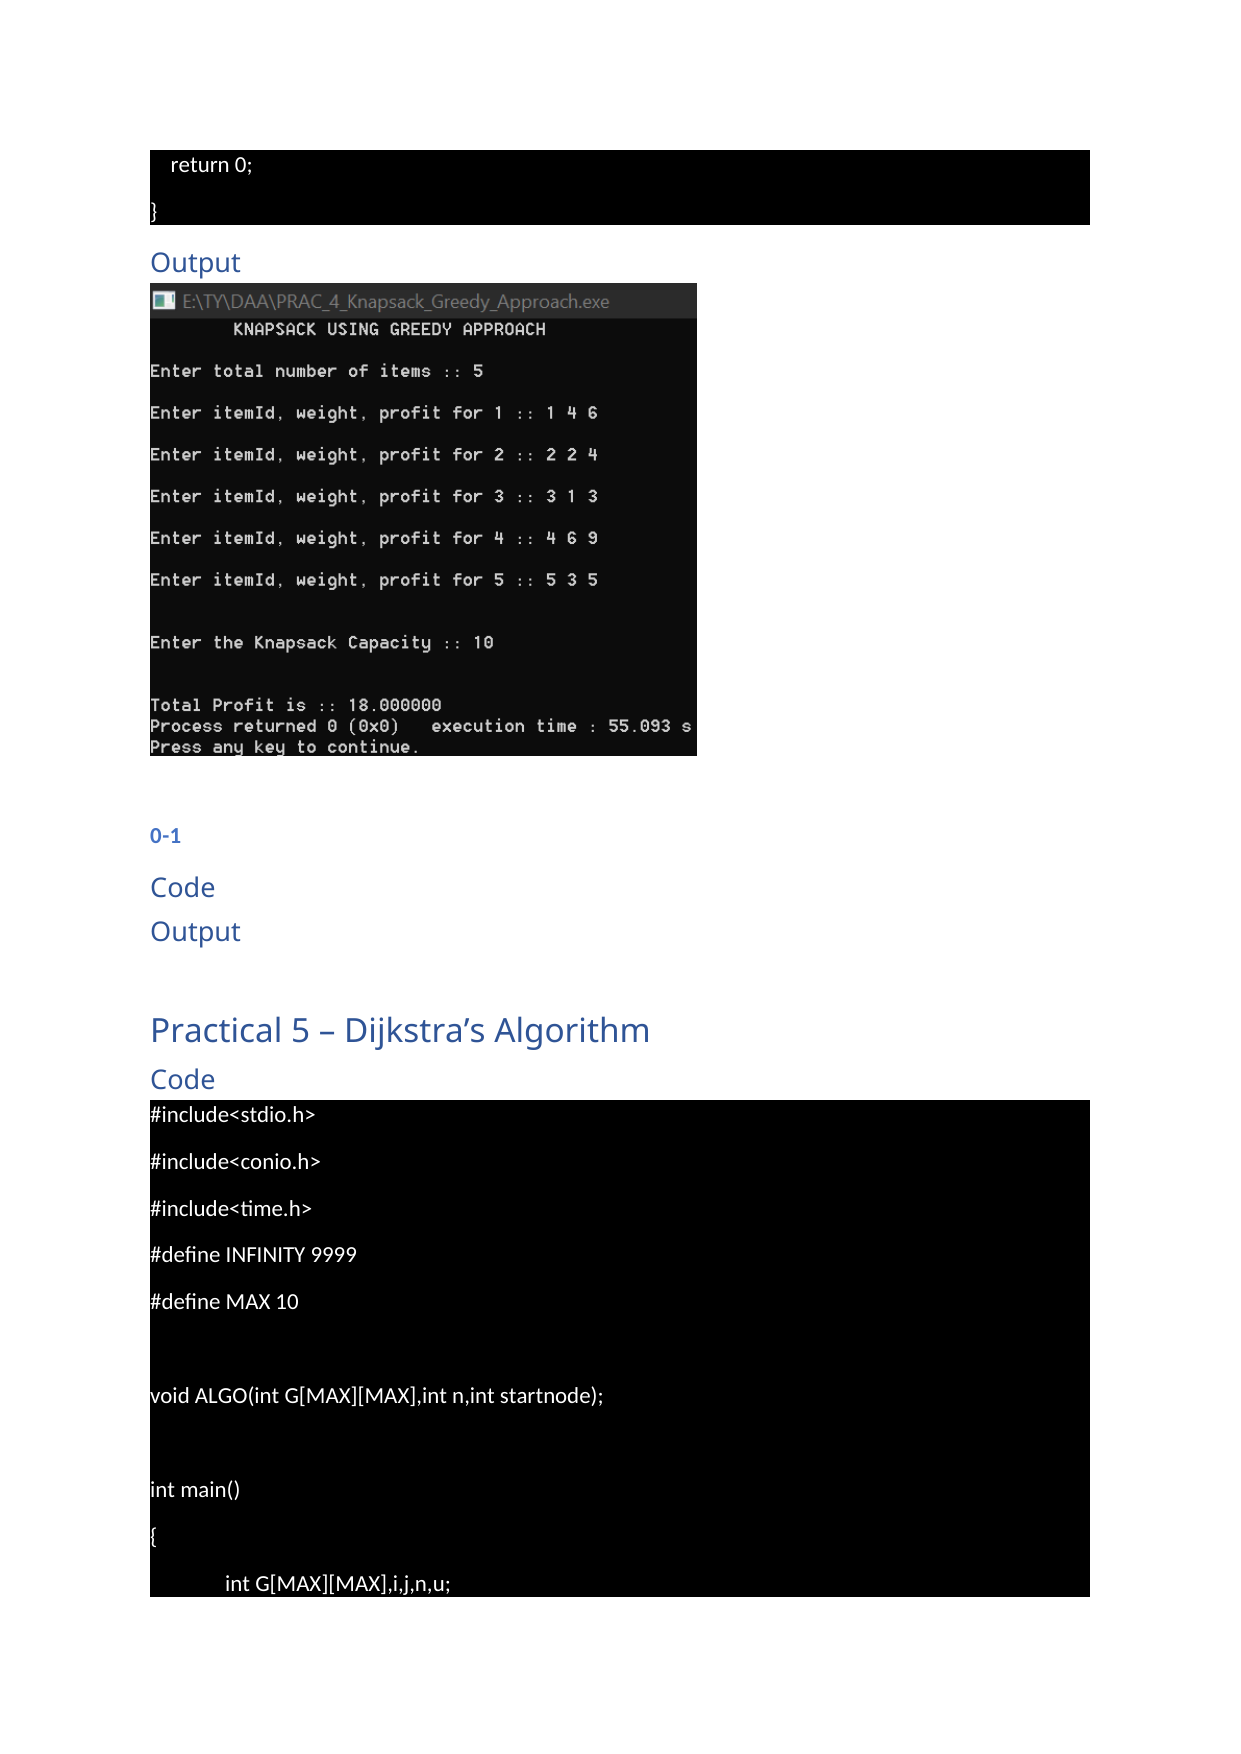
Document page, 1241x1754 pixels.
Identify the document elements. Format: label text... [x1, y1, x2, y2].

subtitle Practical 5 – Dijkstra’s Algorithm [150, 1007, 1090, 1052]
text void ALGO(int G[MAX][MAX],int n,int startnode); [150, 1381, 1090, 1409]
text #define MAX 10 [150, 1287, 1090, 1315]
text int G[MAX][MAX],i,j,n,u; [150, 1569, 1090, 1597]
text #include<time.h> [150, 1194, 1090, 1222]
picture [150, 283, 697, 756]
text } [150, 197, 1090, 225]
text return 0; [150, 150, 1090, 178]
text { [150, 1522, 1090, 1550]
text #include<stdio.h> [150, 1100, 1090, 1128]
subtitle Code [150, 868, 1090, 905]
subtitle Output [150, 244, 1090, 281]
text #define INFINITY 9999 [150, 1241, 1090, 1268]
subtitle Code [150, 1060, 1090, 1097]
text 0-1 [150, 821, 1090, 849]
text #include<conio.h> [150, 1147, 1090, 1175]
text int main() [150, 1475, 1090, 1503]
subtitle Output [150, 912, 1090, 949]
